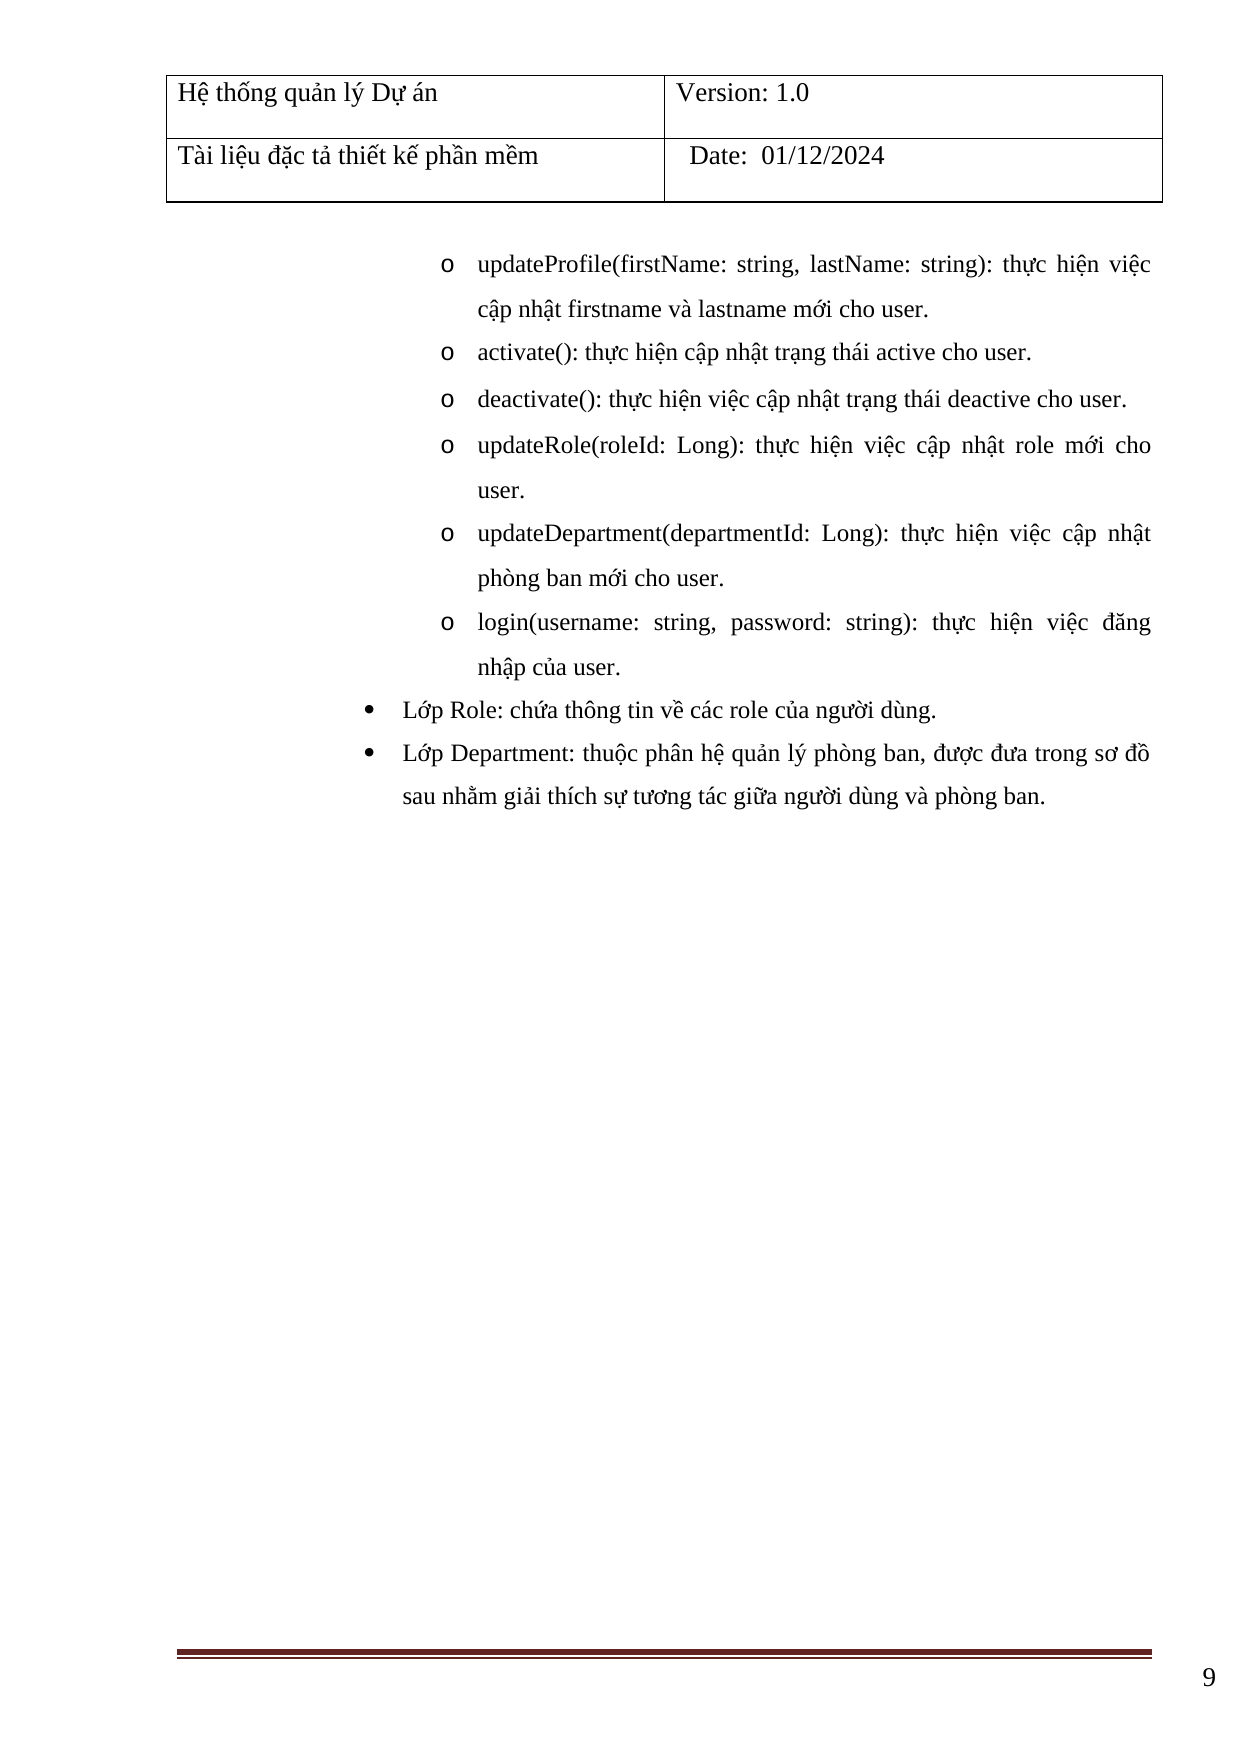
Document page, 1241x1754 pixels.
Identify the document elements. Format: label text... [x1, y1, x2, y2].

list Lớp Role: chứa thông tin về các role của người dùng. [365, 695, 1152, 724]
list deactivate(): thực hiện việc cập nhật trạng thái deactive cho user. [440, 384, 1152, 414]
list updateRole(roleId: Long): thực hiện việc cập nhật role mới cho user. [440, 430, 1152, 504]
list updateProfile(firstName: string, lastName: string): thực hiện việc cập nhật firstname và lastname mới cho user. [440, 249, 1152, 323]
list login(username: string, password: string): thực hiện việc đăng nhập của user. [440, 607, 1152, 681]
list activate(): thực hiện cập nhật trạng thái active cho user. [440, 337, 1152, 368]
list updateDepartment(departmentId: Long): thực hiện việc cập nhật phòng ban mới cho user. [440, 518, 1152, 592]
list Lớp Department: thuộc phân hệ quản lý phòng ban, được đưa trong sơ đồ sau nhằm giải thích sự tương tác giữa người dùng và phòng ban. [365, 738, 1152, 810]
